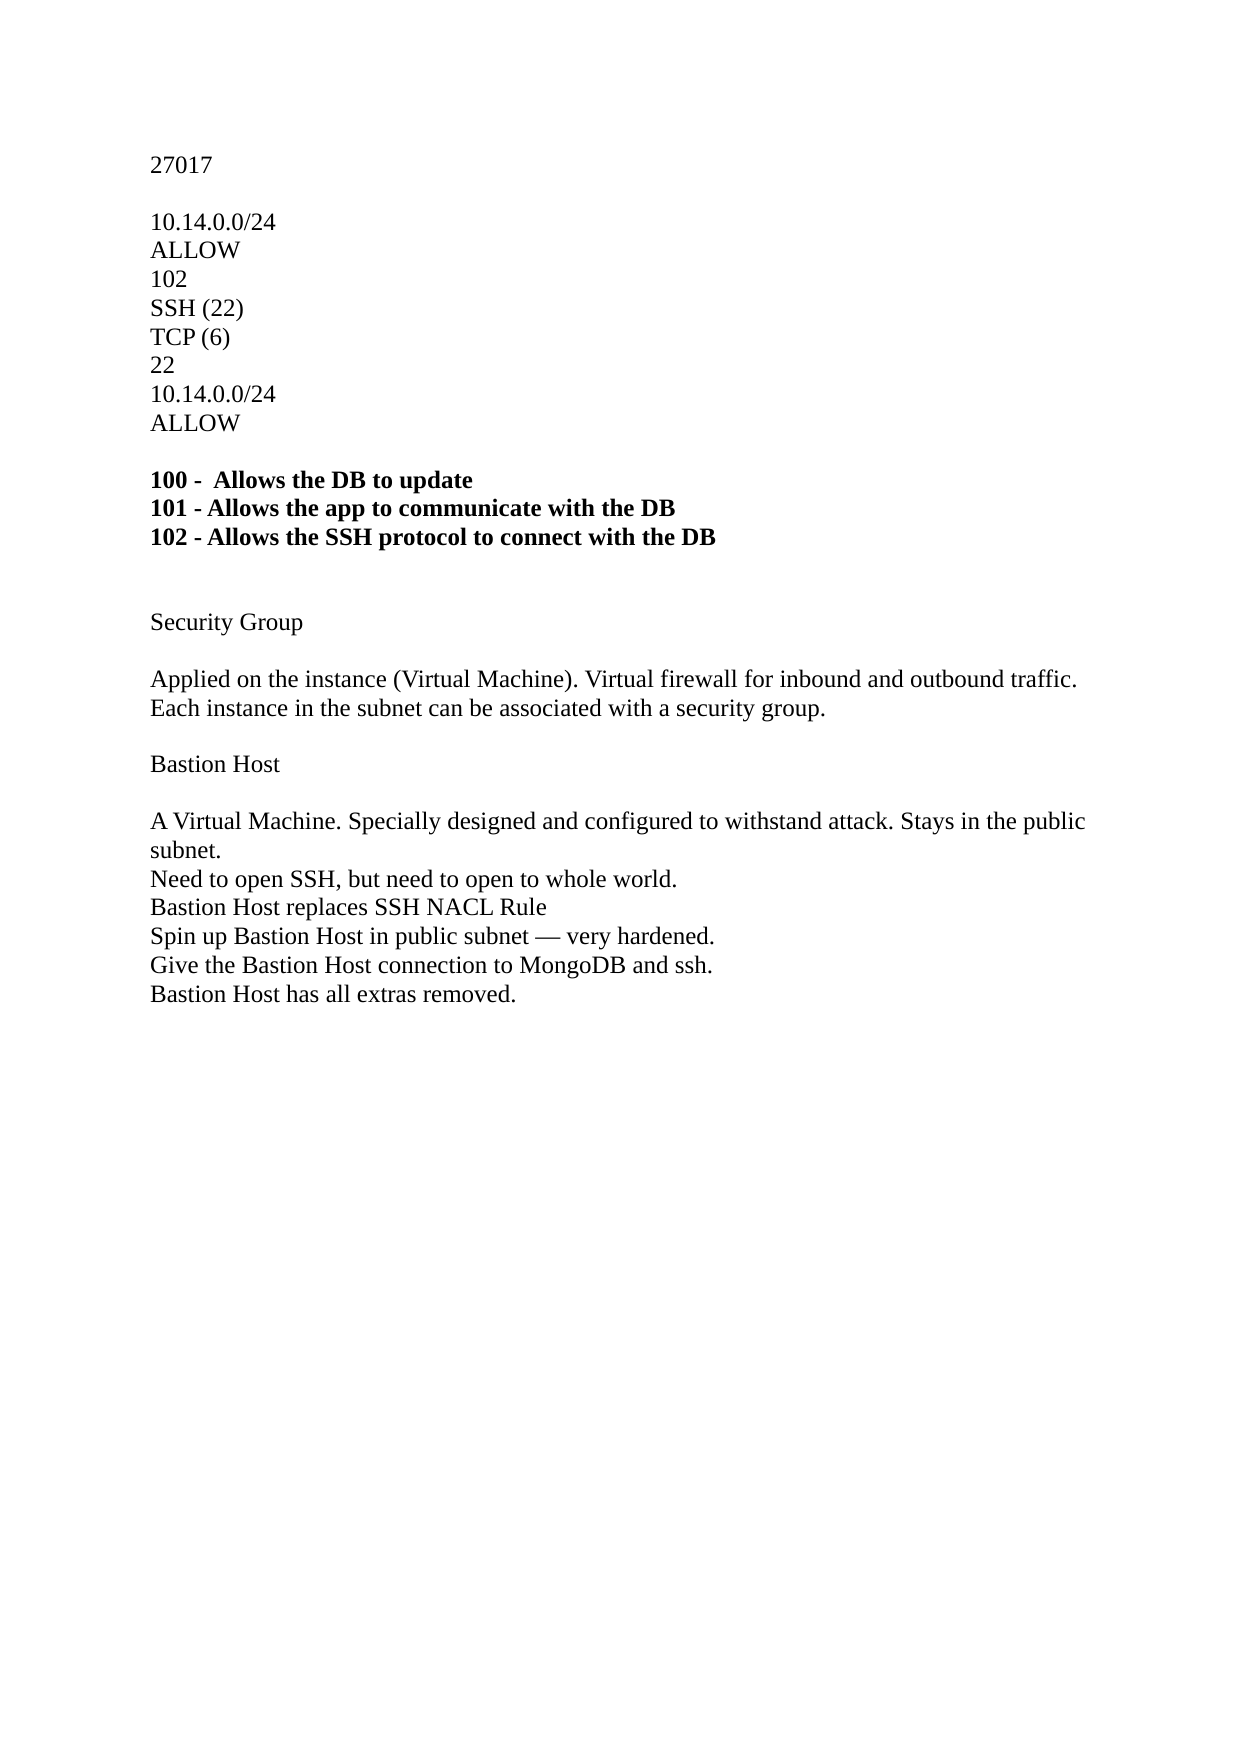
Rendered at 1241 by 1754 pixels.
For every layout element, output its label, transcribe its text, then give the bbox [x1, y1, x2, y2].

text 22 [150, 351, 1090, 380]
text 100 - Allows the DB to update [150, 466, 1090, 495]
text ALLOW [150, 409, 1090, 437]
text ALLOW [150, 236, 1090, 265]
text Security Group [150, 610, 1090, 639]
text Bastion Host replaces SSH NACL Rule [150, 897, 1090, 926]
text A Virtual Machine. Specially designed and configured to withstand attack. Stays in the public subnet. [150, 811, 1090, 869]
text Need to open SSH, but need to open to whole world. [150, 869, 1090, 897]
text 102 - Allows the SSH protocol to connect with the DB [150, 524, 1090, 552]
text Applied on the instance (Virtual Machine). Virtual firewall for inbound and outbound traffic. Each instance in the subnet can be associated with a security group. [150, 667, 1090, 725]
text TCP (6) [150, 322, 1090, 351]
text 10.14.0.0/24 [150, 207, 1090, 236]
text Bastion Host [150, 754, 1090, 782]
text Give the Bastion Host connection to MongoDB and ssh. [150, 955, 1090, 984]
text 27017 [150, 150, 1090, 179]
text 102 [150, 265, 1090, 294]
text Spin up Bastion Host in public subnet — very hardened. [150, 926, 1090, 955]
text SSH (22) [150, 294, 1090, 322]
text 101 - Allows the app to communicate with the DB [150, 495, 1090, 524]
text Bastion Host has all extras removed. [150, 984, 1090, 1012]
text 10.14.0.0/24 [150, 380, 1090, 409]
